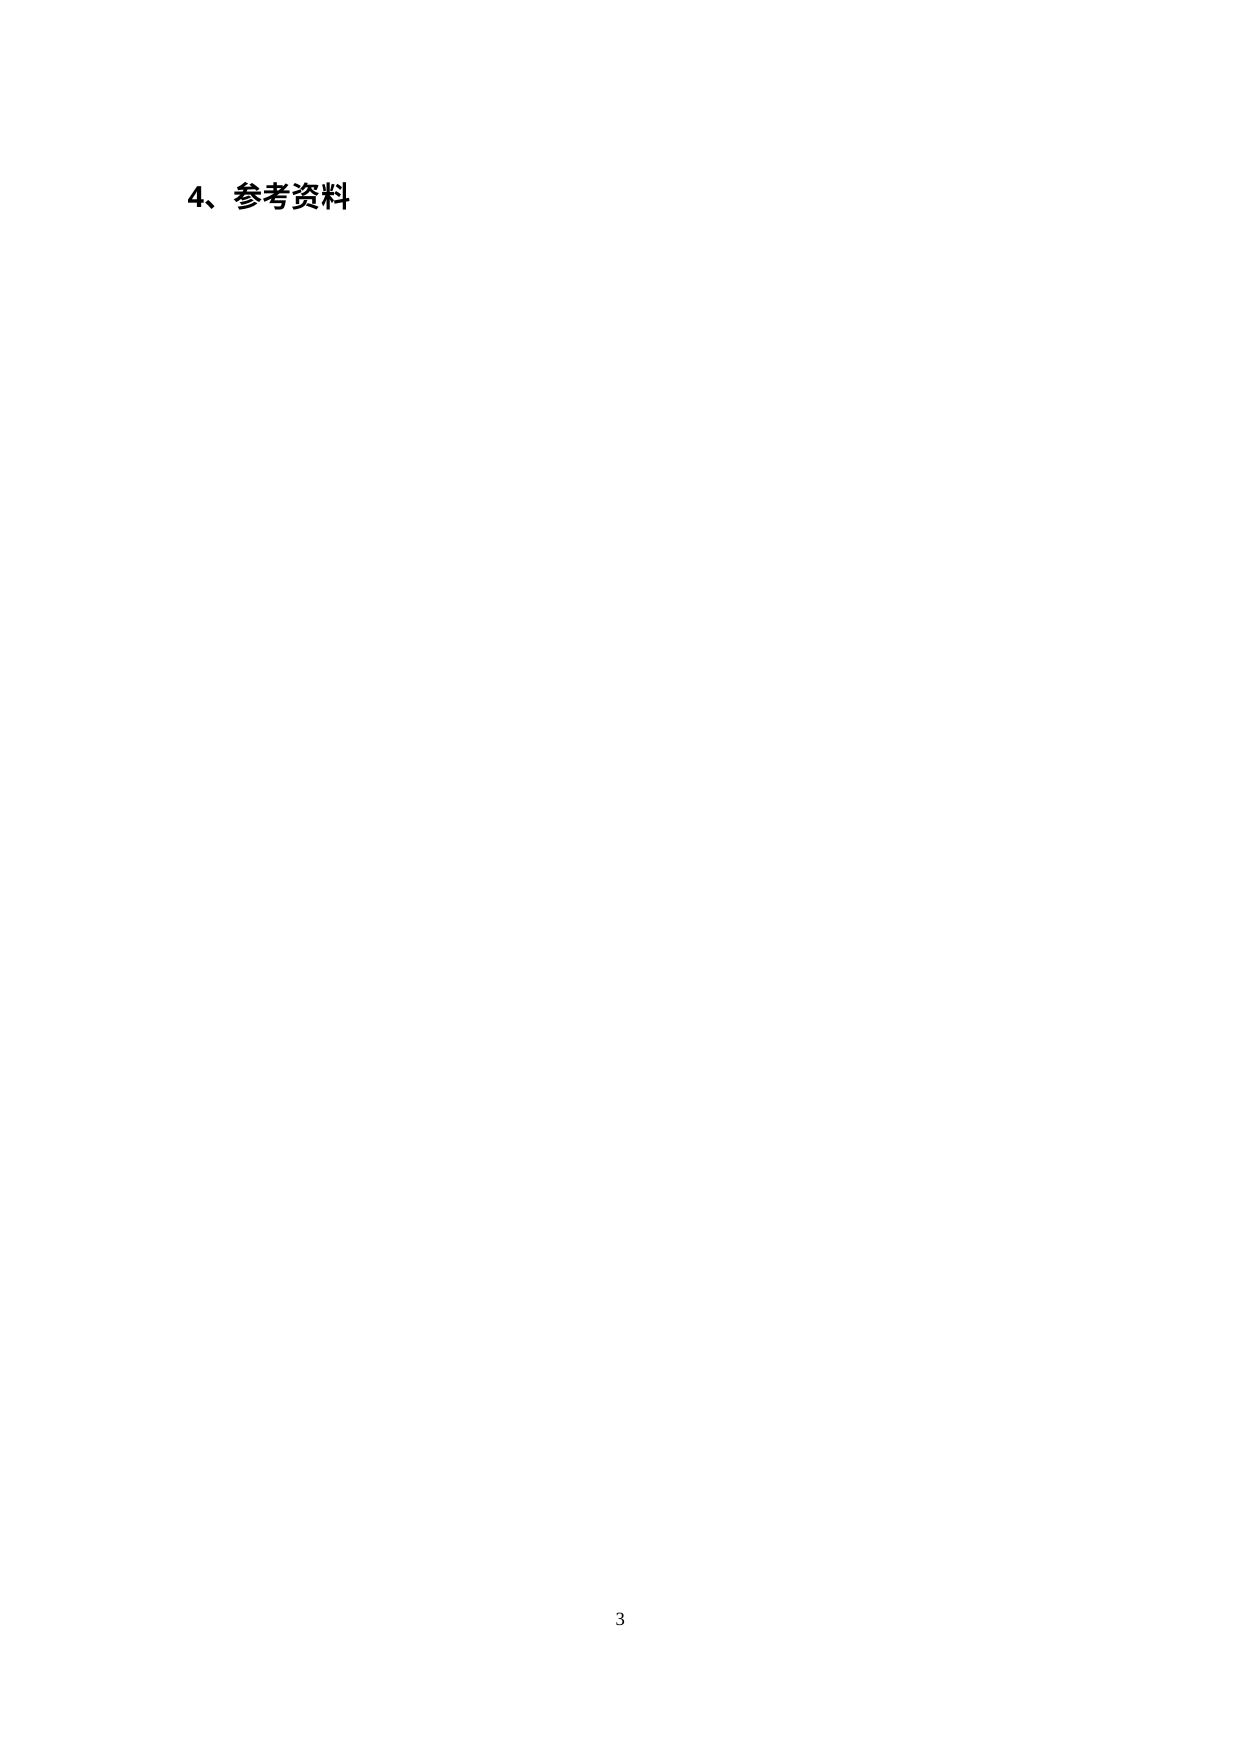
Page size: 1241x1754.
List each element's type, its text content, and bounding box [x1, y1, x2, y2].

subtitle 4、参考资料 [187, 162, 1053, 227]
